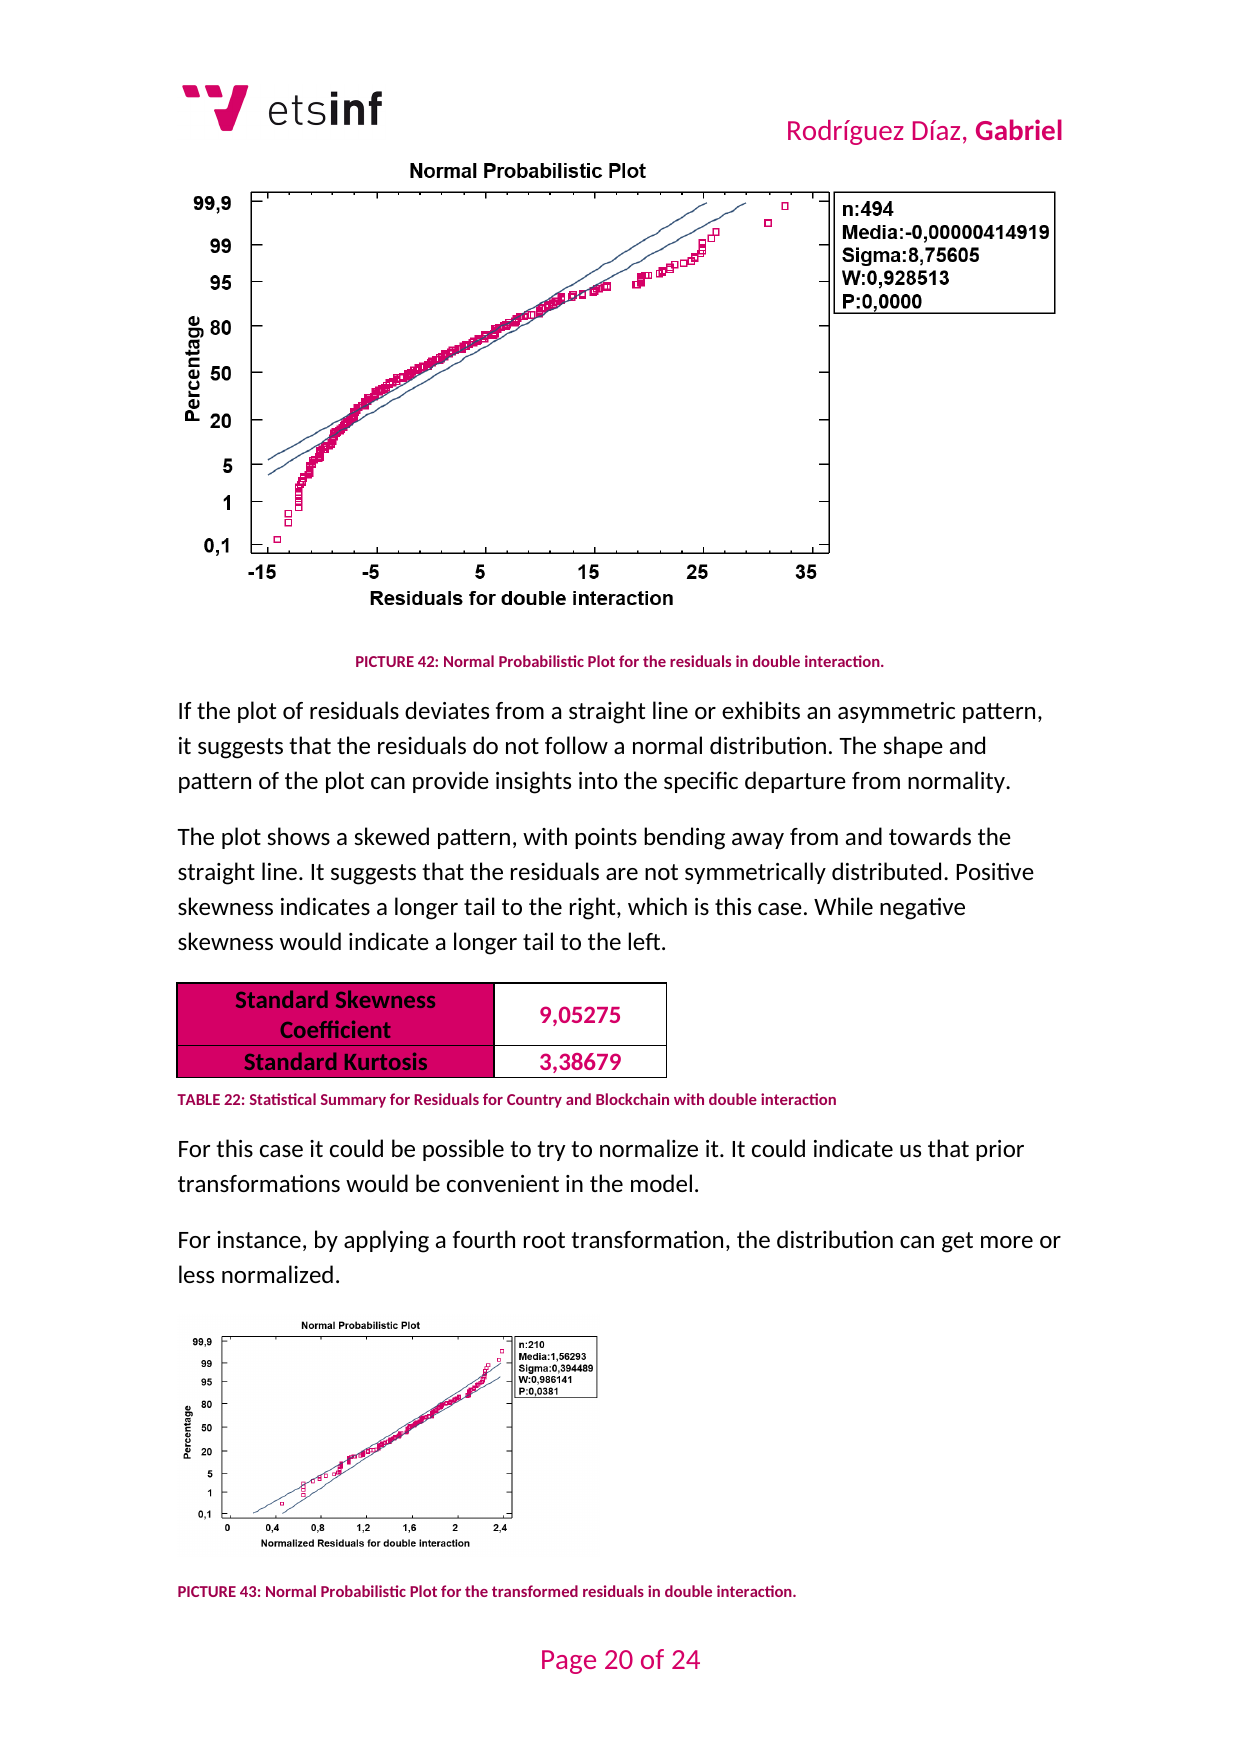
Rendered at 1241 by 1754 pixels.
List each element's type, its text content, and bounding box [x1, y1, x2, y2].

table_cell Standard Kurtosis [178, 1046, 493, 1077]
table_header 9,05275 [495, 984, 666, 1045]
text PICTURE 42: Normal Probabilistic Plot for the residuals in double interaction. [177, 651, 1063, 672]
picture [177, 1314, 600, 1557]
text The plot shows a skewed pattern, with points bending away from and towards the straight line. It suggests that the residuals are not symmetrically distributed. Positive skewness indicates a longer tail to the right, which is this case. While negative skewness would indicate a longer tail to the left. [177, 821, 1063, 957]
text For instance, by applying a fourth root transformation, the distribution can get more or less normalized. [177, 1224, 1063, 1289]
table_cell 3,38679 [495, 1046, 666, 1077]
picture [177, 147, 1063, 627]
picture [177, 84, 386, 140]
text PICTURE 43: Normal Probabilistic Plot for the transformed residuals in double interaction. [177, 1581, 1063, 1601]
text If the plot of residuals deviates from a straight line or exhibits an asymmetric pattern, it suggests that the residuals do not follow a normal distribution. The shape and pattern of the plot can provide insights into the specific departure from normality. [177, 696, 1063, 796]
text TABLE 22: Statistical Summary for Residuals for Country and Blockchain with double interaction [177, 1089, 1063, 1109]
text For this case it could be possible to try to normalize it. It could indicate us that prior transformations would be convenient in the model. [177, 1133, 1063, 1198]
table_header Standard Skewness Coefficient [178, 984, 493, 1045]
